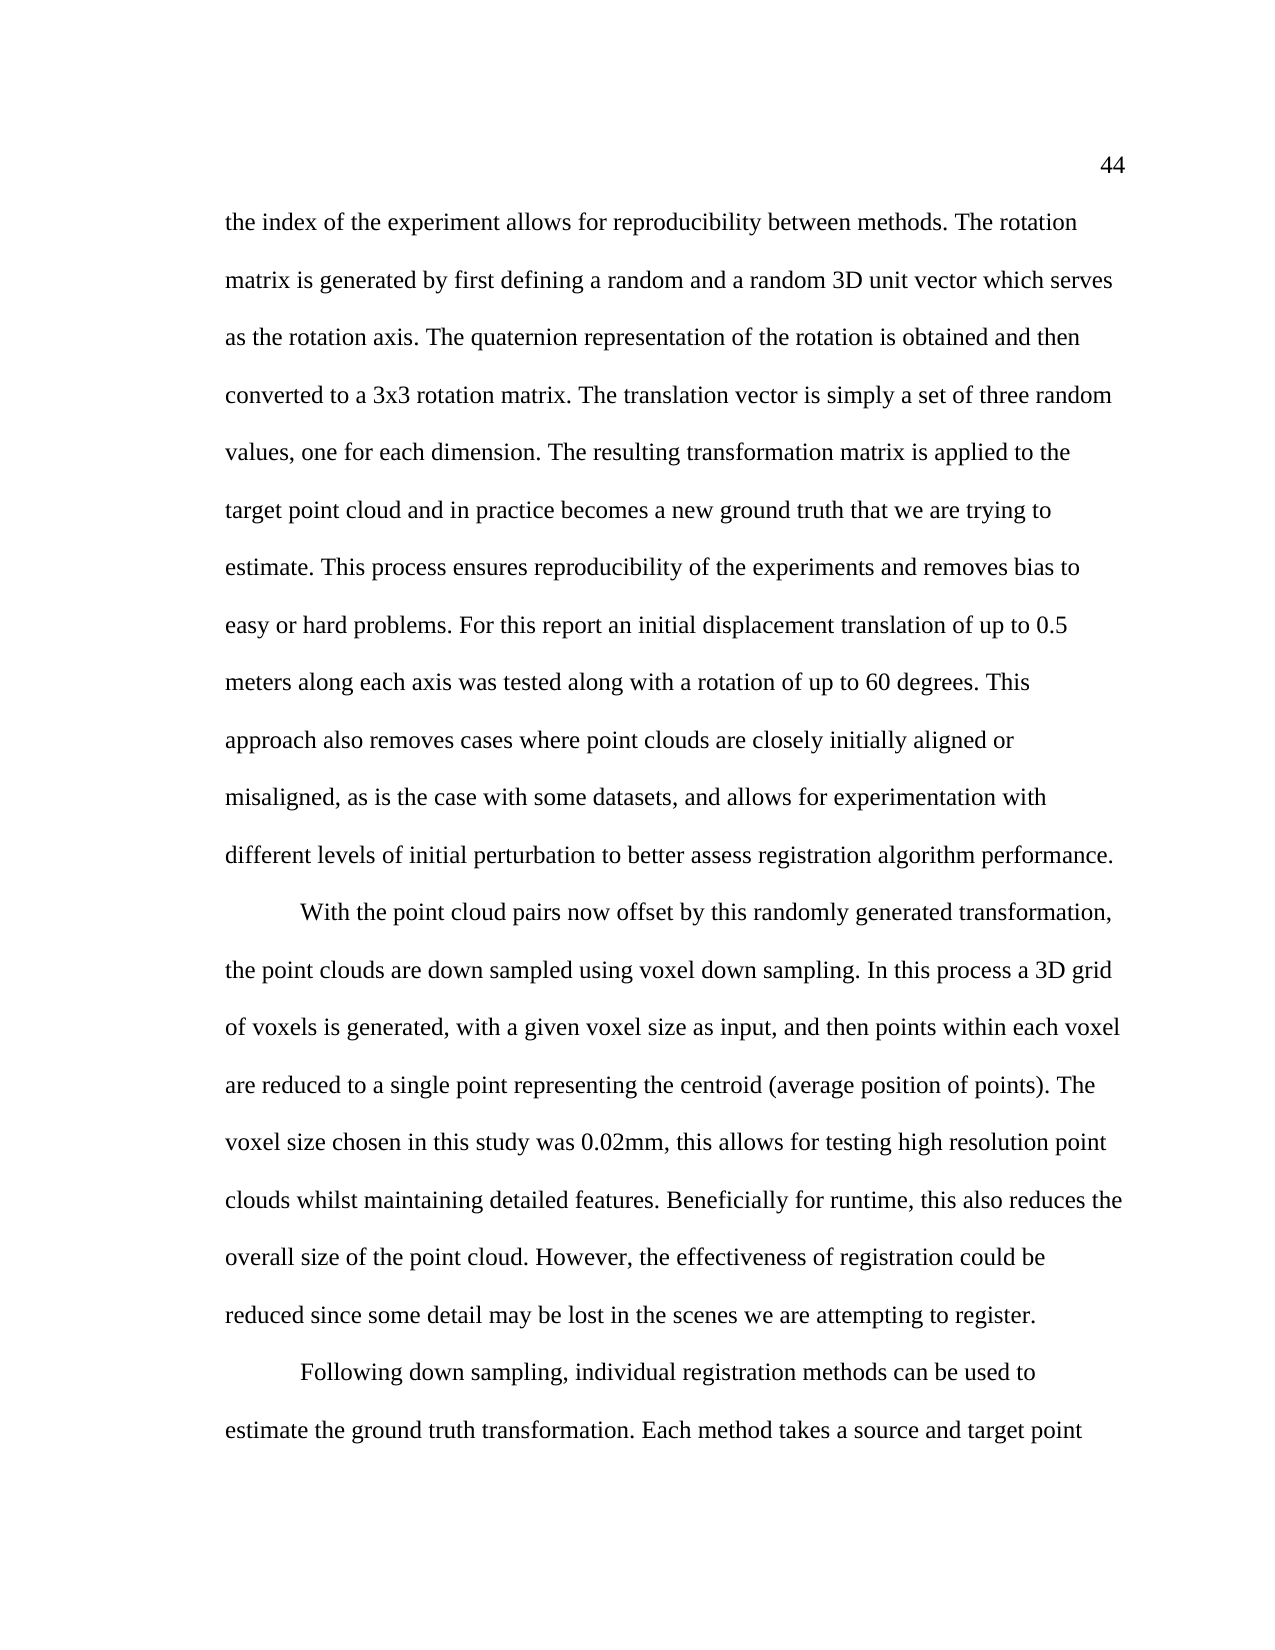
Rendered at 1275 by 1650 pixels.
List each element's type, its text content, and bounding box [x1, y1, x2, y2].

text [225, 207, 1125, 869]
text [225, 1357, 1125, 1444]
text With the point cloud pairs now offset by this randomly generated transformation, the point clouds are down sampled using voxel down sampling. In this process a 3D grid of voxels is generated, with a given voxel size as input, and then points within each voxel are reduced to a single point representing the centroid (average position of points). The voxel size chosen in this study was 0.02mm, this allows for testing high resolution point clouds whilst maintaining detailed features. Beneficially for runtime, this also reduces the overall size of the point cloud. However, the effectiveness of registration could be reduced since some detail may be lost in the scenes we are attempting to register. [225, 897, 1125, 1329]
